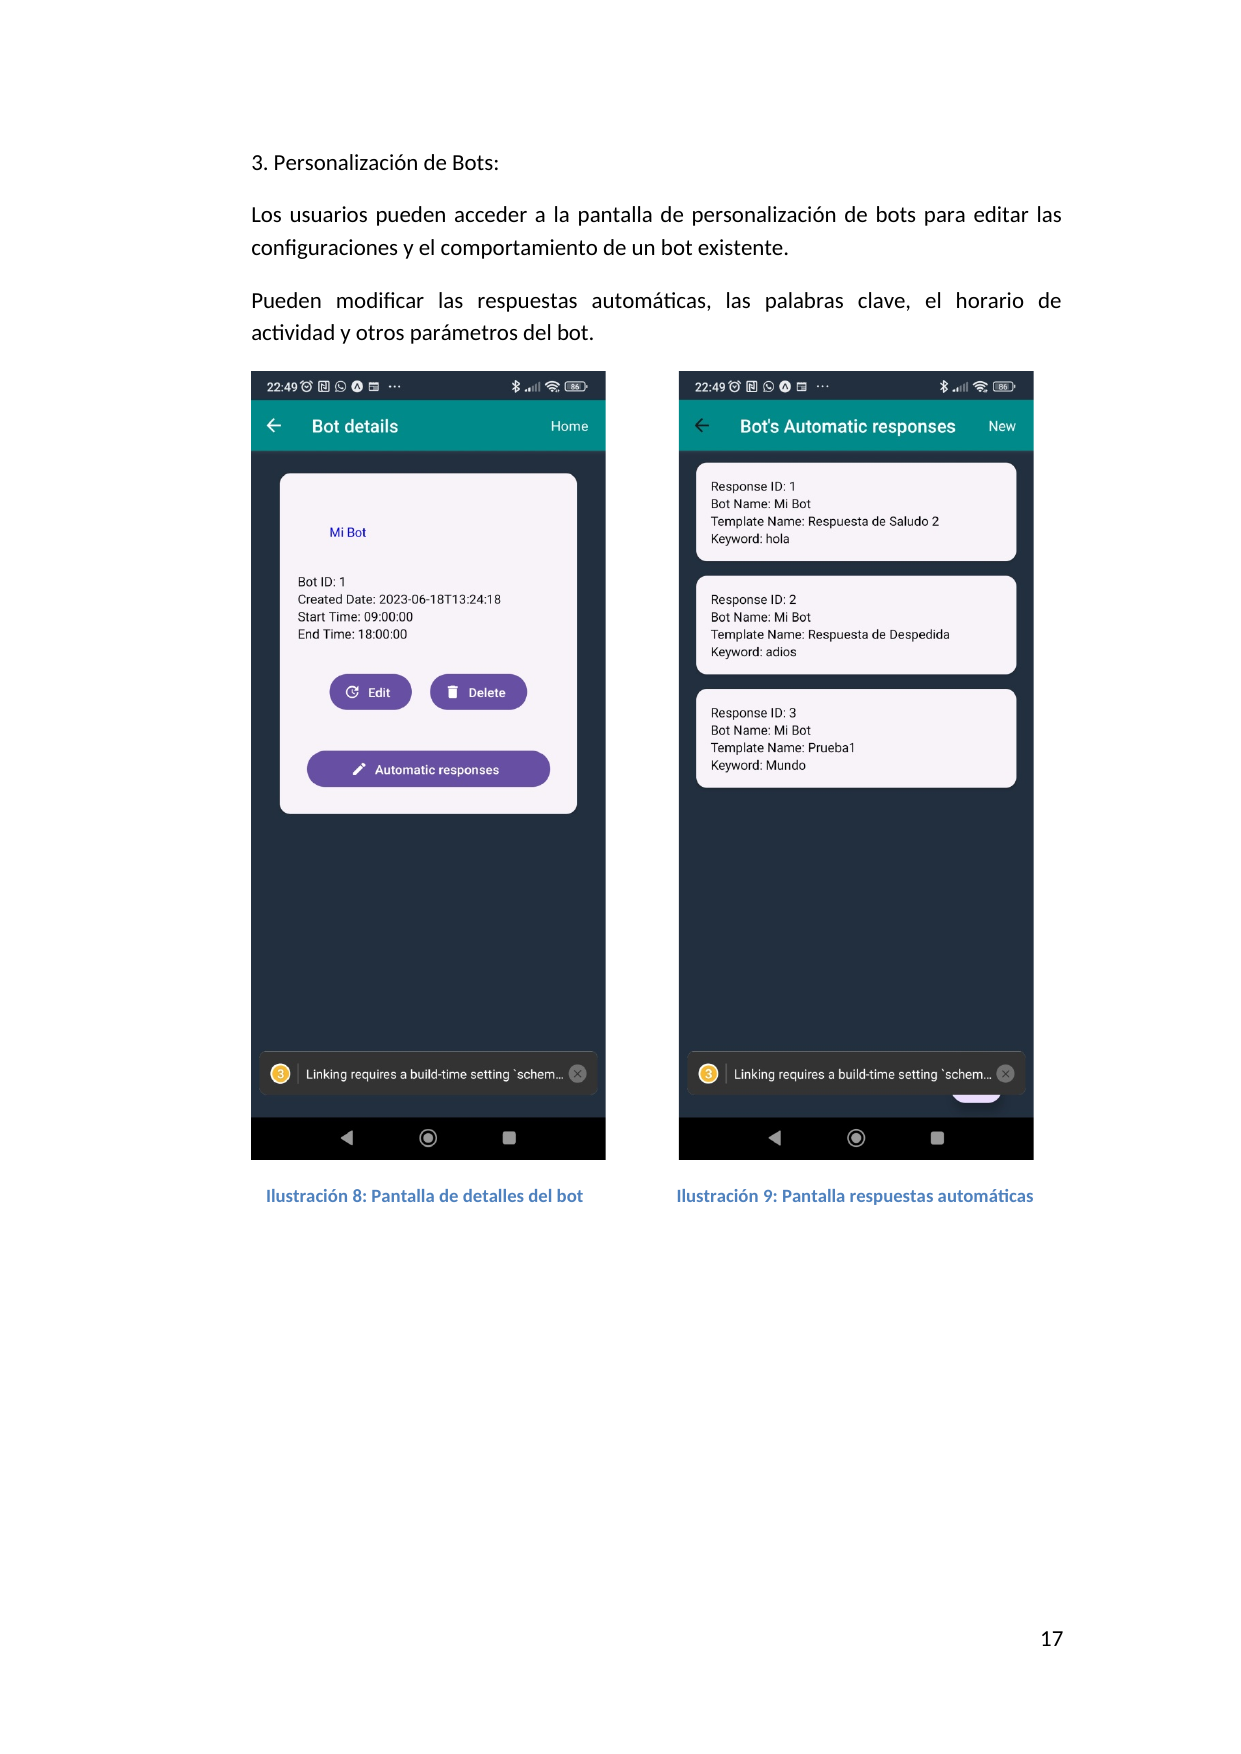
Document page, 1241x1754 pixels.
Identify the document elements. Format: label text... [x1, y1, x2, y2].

text Los usuarios pueden acceder a la pantalla de personalización de bots para editar las configuraciones y el comportamiento de un bot existente. [251, 201, 1063, 261]
picture [251, 371, 606, 1160]
picture [678, 371, 1034, 1160]
text 3. Personalización de Bots: [251, 148, 1063, 176]
text Pueden modificar las respuestas automáticas, las palabras clave, el horario de actividad y otros parámetros del bot. [251, 286, 1063, 346]
